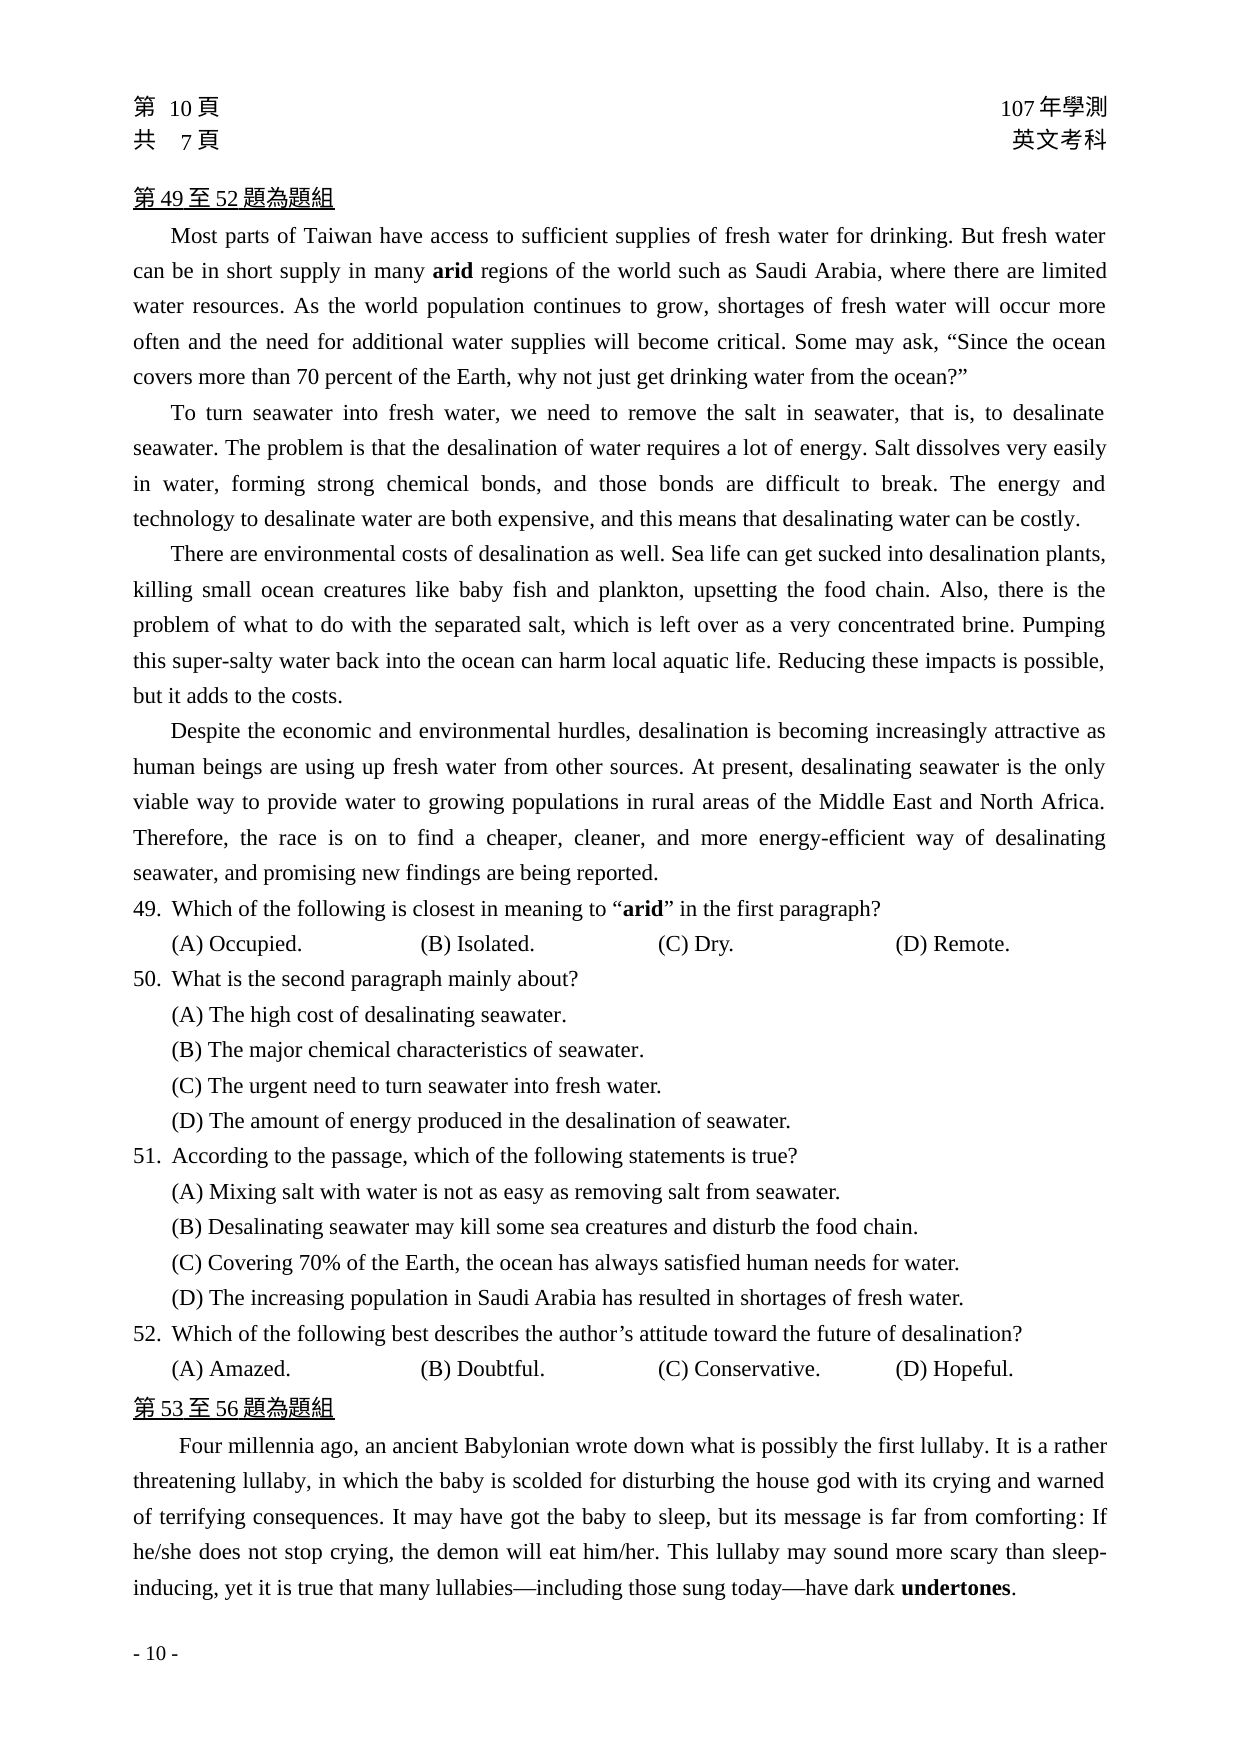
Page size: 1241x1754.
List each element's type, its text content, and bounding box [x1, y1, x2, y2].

text (C) Covering 70% of the Earth, the ocean has always satisfied human needs for water. [171, 1240, 1107, 1275]
text Four millennia ago, an ancient Babylonian wrote down what is possibly the first lullaby. It is a rather threatening lullaby, in which the baby is scolded for disturbing the house god with its crying and warned of terrifying consequences. It may have got the baby to sleep, but its message is far from comforting: If he/she does not stop crying, the demon will eat him/her. This lullaby may sound more scary than sleep-inducing, yet it is true that many lullabies—including those sung today—have dark undertones. [133, 1423, 1107, 1600]
text There are environmental costs of desalination as well. Sea life can get sucked into desalination plants, killing small ocean creatures like baby fish and plankton, upsetting the food chain. Also, there is the problem of what to do with the separated salt, which is left over as a very concentrated brine. Pumping this super-salty water back into the ocean can harm local aquatic life. Reducing these impacts is possible, but it adds to the costs. [133, 531, 1107, 708]
text 49. Which of the following is closest in meaning to “arid” in the first paragraph? [133, 886, 1107, 921]
text 51. According to the passage, which of the following statements is true? [133, 1133, 1107, 1169]
text 第53至56題為題組 [133, 1388, 1107, 1423]
text (A) Amazed. (B) Doubtful. (C) Conservative. (D) Hopeful. [171, 1346, 1107, 1381]
text (D) The increasing population in Saudi Arabia has resulted in shortages of fresh water. [171, 1275, 1107, 1311]
text (D) The amount of energy produced in the desalination of seawater. [171, 1098, 1107, 1133]
text (A) Mixing salt with water is not as easy as removing salt from seawater. [171, 1169, 1107, 1204]
text Most parts of Taiwan have access to sufficient supplies of fresh water for drinking. But fresh water can be in short supply in many arid regions of the world such as Saudi Arabia, where there are limited water resources. As the world population continues to grow, shortages of fresh water will occur more often and the need for additional water supplies will become critical. Some may ask, “Since the ocean covers more than 70 percent of the Earth, why not just get drinking water from the ocean?” [133, 213, 1107, 390]
text 第49至52題為題組 [133, 177, 1107, 213]
text To turn seawater into fresh water, we need to remove the salt in seawater, that is, to desalinate seawater. The problem is that the desalination of water requires a lot of energy. Salt dissolves very easily in water, forming strong chemical bonds, and those bonds are difficult to break. The energy and technology to desalinate water are both expensive, and this means that desalinating water can be costly. [133, 390, 1107, 531]
text (C) The urgent need to turn seawater into fresh water. [171, 1063, 1107, 1098]
text (A) The high cost of desalinating seawater. [171, 992, 1107, 1027]
text (B) The major chemical characteristics of seawater. [171, 1027, 1107, 1063]
text Despite the economic and environmental hurdles, desalination is becoming increasingly attractive as human beings are using up fresh water from other sources. At present, desalinating seawater is the only viable way to provide water to growing populations in rural areas of the Middle East and North Africa. Therefore, the race is on to find a cheaper, cleaner, and more energy-efficient way of desalinating seawater, and promising new findings are being reported. [133, 708, 1107, 886]
text 50. What is the second paragraph mainly about? [133, 956, 1107, 992]
text (B) Desalinating seawater may kill some sea creatures and disturb the food chain. [171, 1204, 1107, 1240]
text (A) Occupied. (B) Isolated. (C) Dry. (D) Remote. [171, 921, 1107, 956]
text 52. Which of the following best describes the author’s attitude toward the future of desalination? [133, 1311, 1107, 1346]
